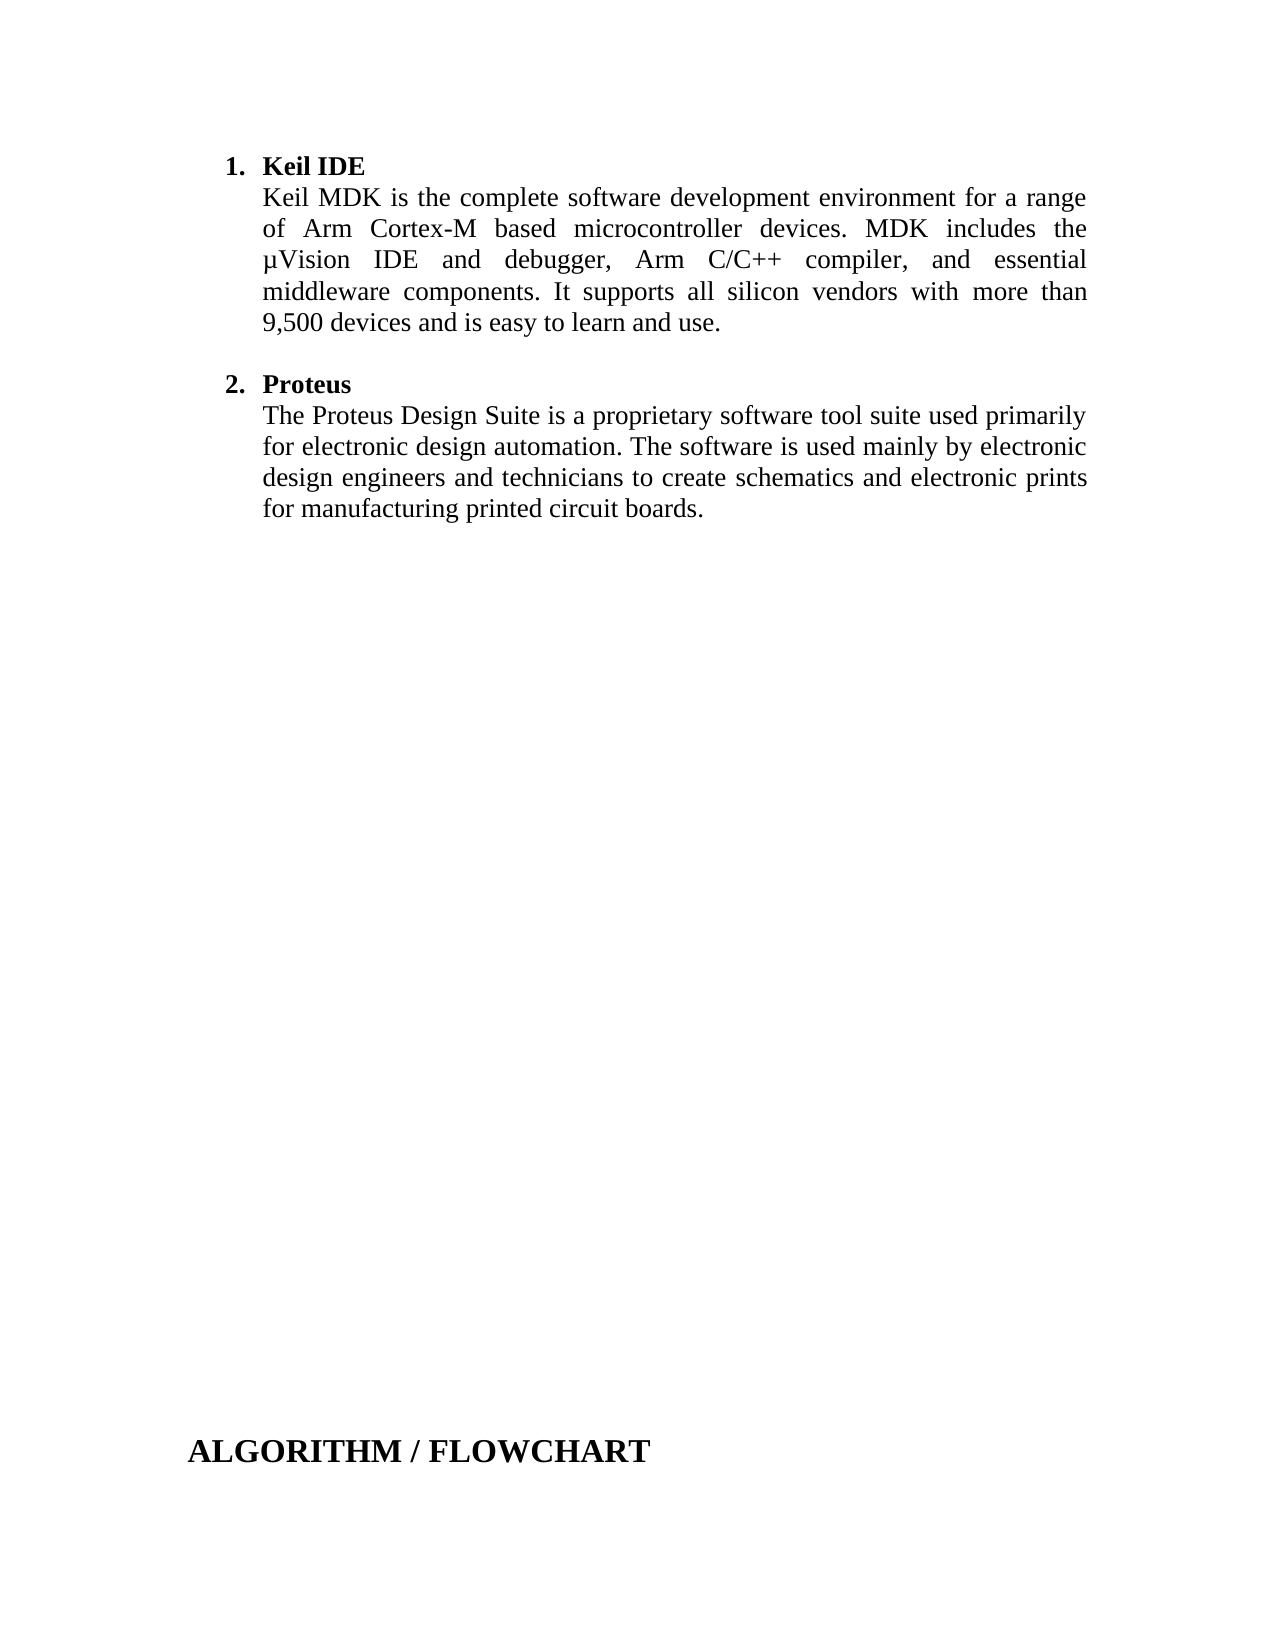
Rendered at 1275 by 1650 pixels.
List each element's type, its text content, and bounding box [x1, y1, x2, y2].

list Keil IDE [225, 150, 1087, 181]
list Proteus [225, 368, 1087, 399]
text The Proteus Design Suite is a proprietary software tool suite used primarily for electronic design automation. The software is used mainly by electronic design engineers and technicians to create schematics and electronic prints for manufacturing printed circuit boards. [262, 399, 1087, 524]
text ALGORITHM / FLOWCHART [187, 1432, 1087, 1470]
text Keil MDK is the complete software development environment for a range of Arm Cortex-M based microcontroller devices. MDK includes the µVision IDE and debugger, Arm C/C++ compiler, and essential middleware components. It supports all silicon vendors with more than 9,500 devices and is easy to learn and use. [262, 181, 1087, 337]
